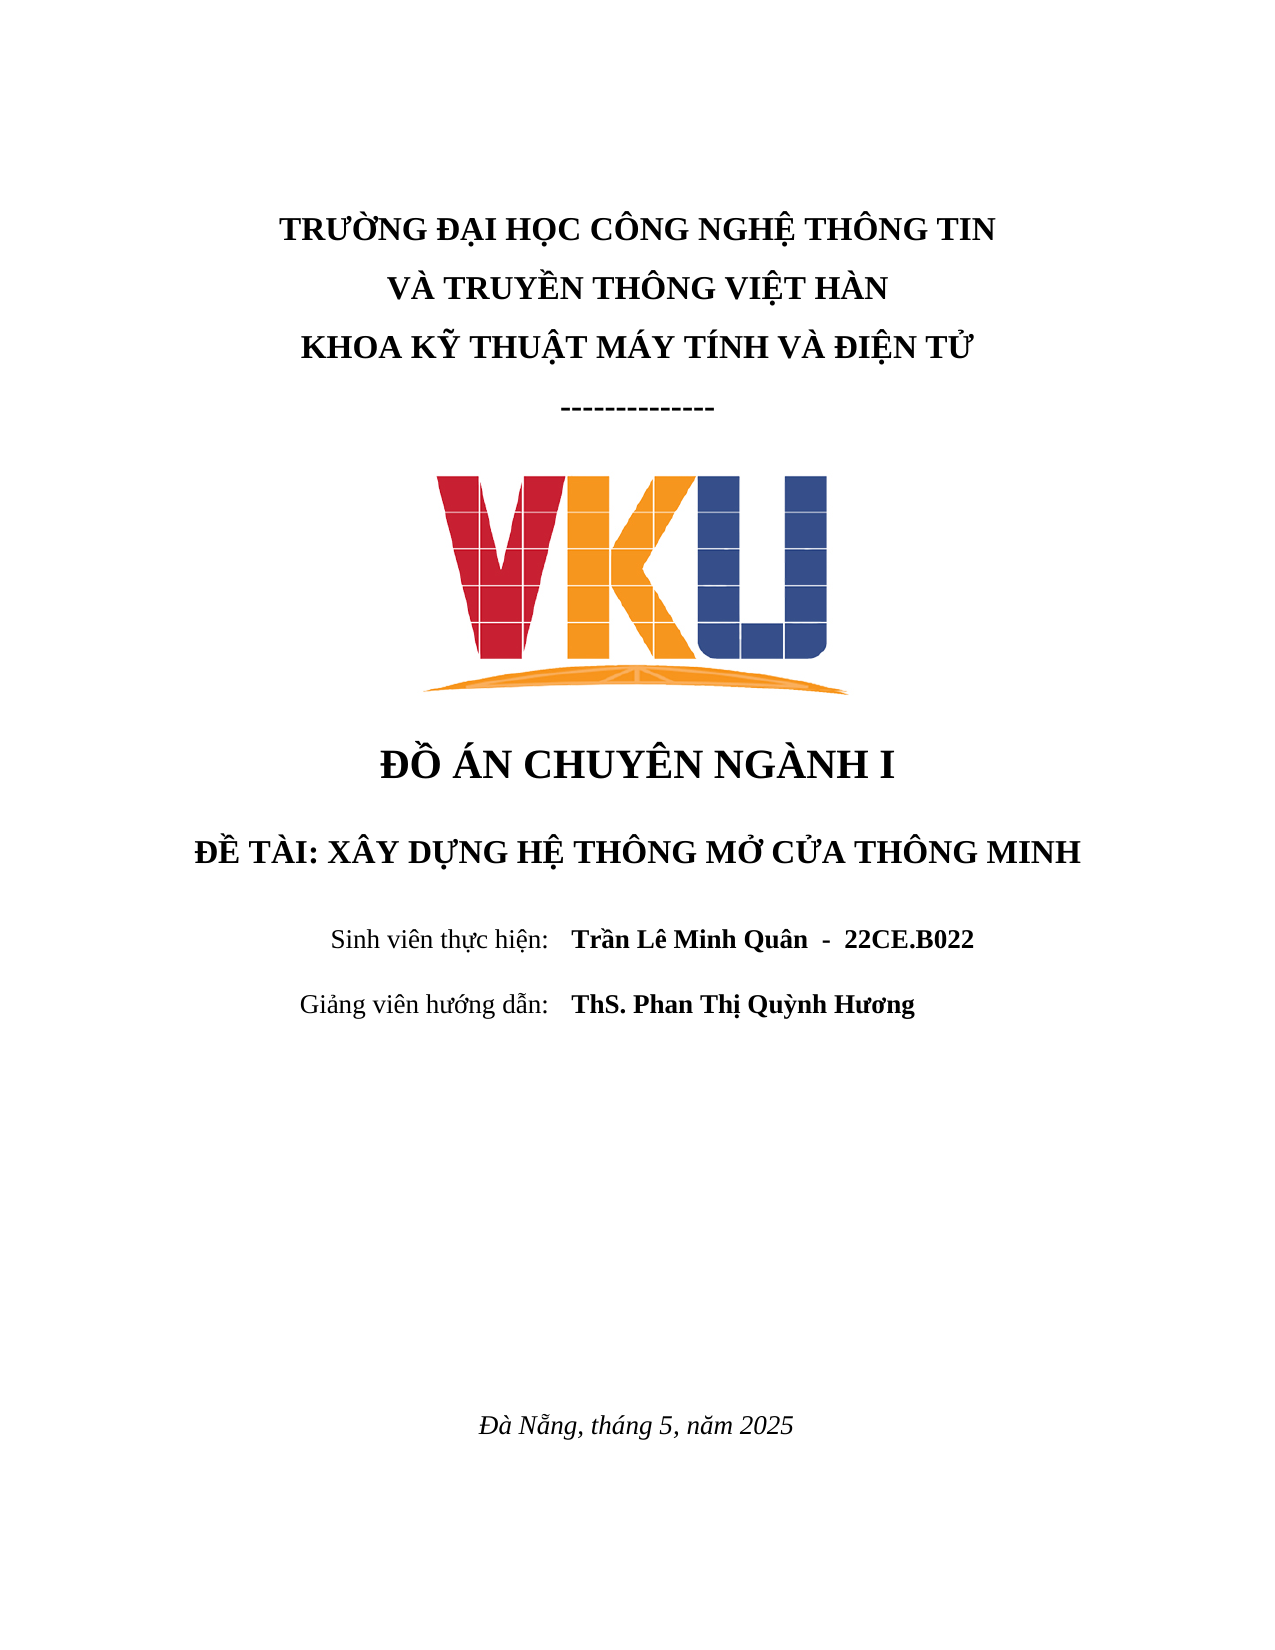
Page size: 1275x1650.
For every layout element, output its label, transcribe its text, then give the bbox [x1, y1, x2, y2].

text VÀ TRUYỀN THÔNG VIỆT HÀN [150, 268, 1125, 307]
text Đà Nẵng, tháng 5, năm 2025 [150, 1409, 1125, 1440]
picture [413, 465, 862, 706]
text KHOA KỸ THUẬT MÁY TÍNH VÀ ĐIỆN TỬ [150, 327, 1125, 366]
text ĐỒ ÁN CHUYÊN NGÀNH I [150, 739, 1125, 787]
table_header Trần Lê Minh Quân - 22CE.B022 [560, 923, 1047, 988]
text -------------- [150, 387, 1125, 425]
text ĐỀ TÀI: XÂY DỰNG HỆ THÔNG MỞ CỬA THÔNG MINH [150, 832, 1125, 871]
table_cell Giảng viên hướng dẫn: [228, 988, 560, 1053]
table_header Sinh viên thực hiện: [228, 923, 560, 988]
text TRƯỜNG ĐẠI HỌC CÔNG NGHỆ THÔNG TIN [150, 209, 1125, 247]
table_cell ThS. Phan Thị Quỳnh Hương [560, 988, 1047, 1053]
